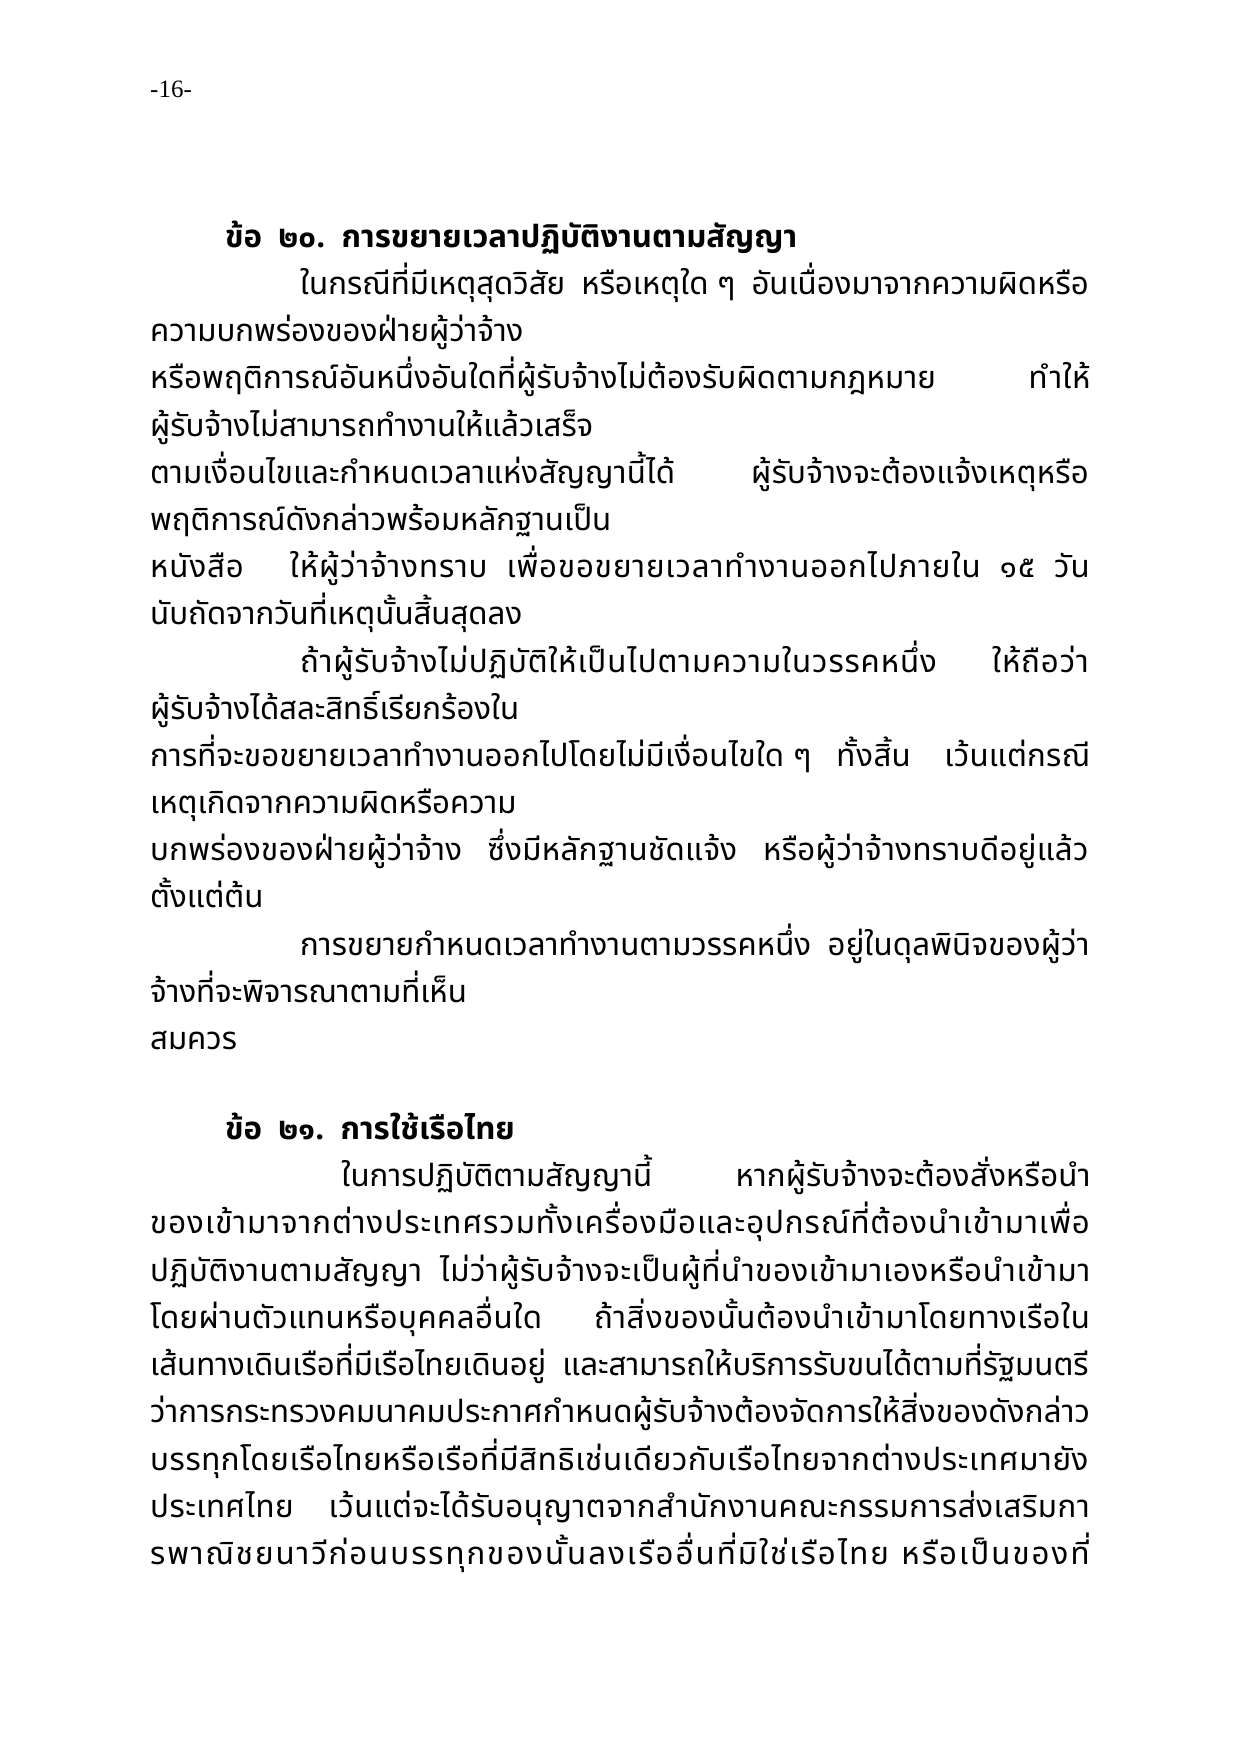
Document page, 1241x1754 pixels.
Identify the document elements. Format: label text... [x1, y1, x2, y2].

text ถ้าผู้รับจ้างไม่ปฏิบัติให้เป็นไปตามความในวรรคหนึ่ง ให้ถือว่าผู้รับจ้างได้สละสิทธิ์เรียกร้องใน [150, 639, 1090, 733]
text การที่จะขอขยายเวลาทำงานออกไปโดยไม่มีเงื่อนไขใด ๆ ทั้งสิ้น เว้นแต่กรณีเหตุเกิดจากความผิดหรือความ [150, 733, 1090, 828]
text หนังสือ ให้ผู้ว่าจ้างทราบ เพื่อขอขยายเวลาทำงานออกไปภายใน ๑๕ วัน นับถัดจากวันที่เหตุนั้นสิ้นสุดลง [150, 544, 1090, 639]
text ข้อ ๒๑. การใช้เรือไทย [150, 1106, 1090, 1154]
text การขยายกำหนดเวลาทำงานตามวรรคหนึ่ง อยู่ในดุลพินิจของผู้ว่าจ้างที่จะพิจารณาตามที่เห็น [150, 922, 1090, 1016]
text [150, 1154, 1090, 1578]
text หรือพฤติการณ์อันหนึ่งอันใดที่ผู้รับจ้างไม่ต้องรับผิดตามกฎหมาย ทำให้ผู้รับจ้างไม่สามารถทำงานให้แล้วเสร็จ [150, 356, 1090, 450]
text บกพร่องของฝ่ายผู้ว่าจ้าง ซึ่งมีหลักฐานชัดแจ้ง หรือผู้ว่าจ้างทราบดีอยู่แล้วตั้งแต่ต้น [150, 828, 1090, 922]
text สมควร [150, 1016, 1090, 1063]
text ในกรณีที่มีเหตุสุดวิสัย หรือเหตุใด ๆ อันเนื่องมาจากความผิดหรือความบกพร่องของฝ่ายผู้ว่าจ้าง [150, 261, 1090, 356]
text ตามเงื่อนไขและกำหนดเวลาแห่งสัญญานี้ได้ ผู้รับจ้างจะต้องแจ้งเหตุหรือพฤติการณ์ดังกล่าวพร้อมหลักฐานเป็น [150, 450, 1090, 544]
text ข้อ ๒๐. การขยายเวลาปฏิบัติงานตามสัญญา [150, 214, 1090, 261]
